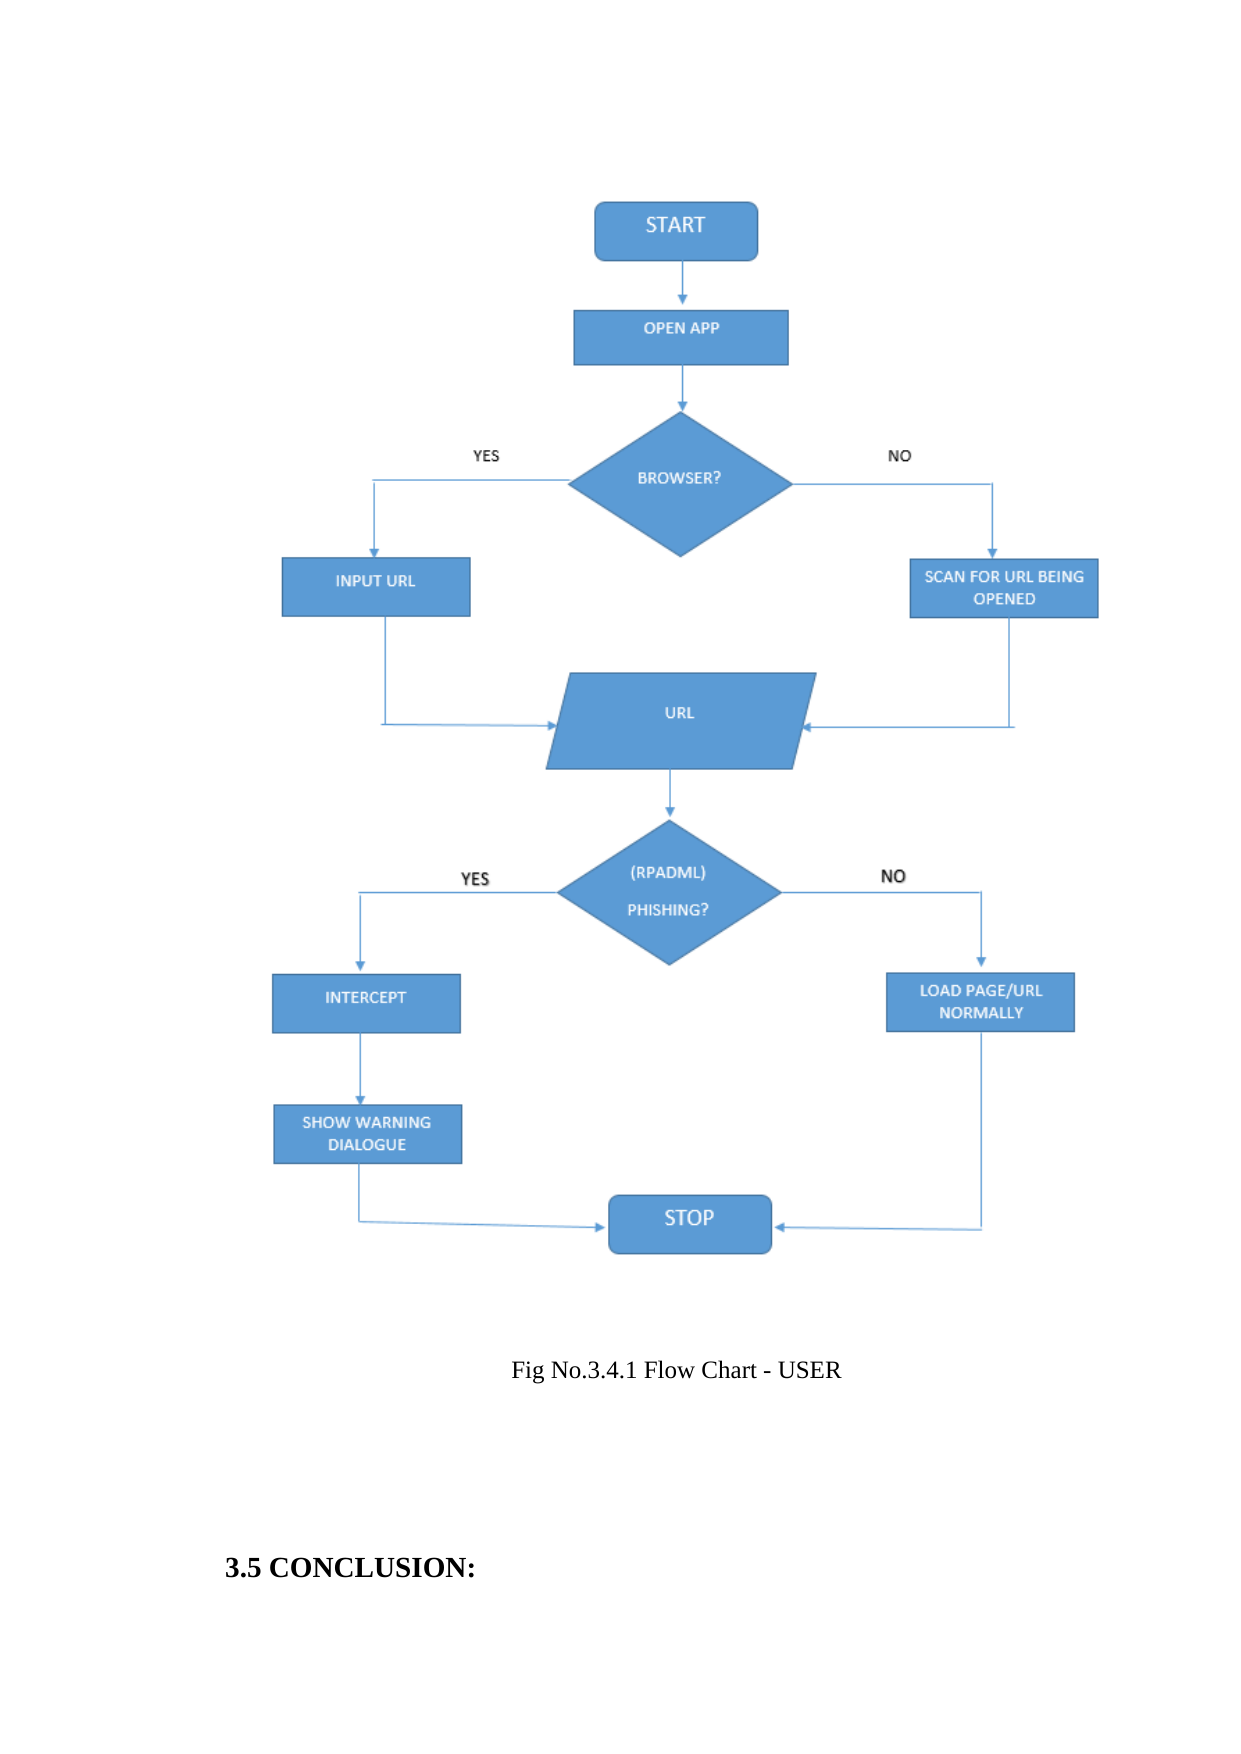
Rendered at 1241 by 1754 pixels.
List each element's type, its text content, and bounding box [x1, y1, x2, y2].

text Fig No.3.4.1 Flow Chart - USER [225, 1356, 1128, 1384]
picture [225, 149, 1128, 1299]
text 3.5 CONCLUSION: [225, 1550, 1128, 1583]
